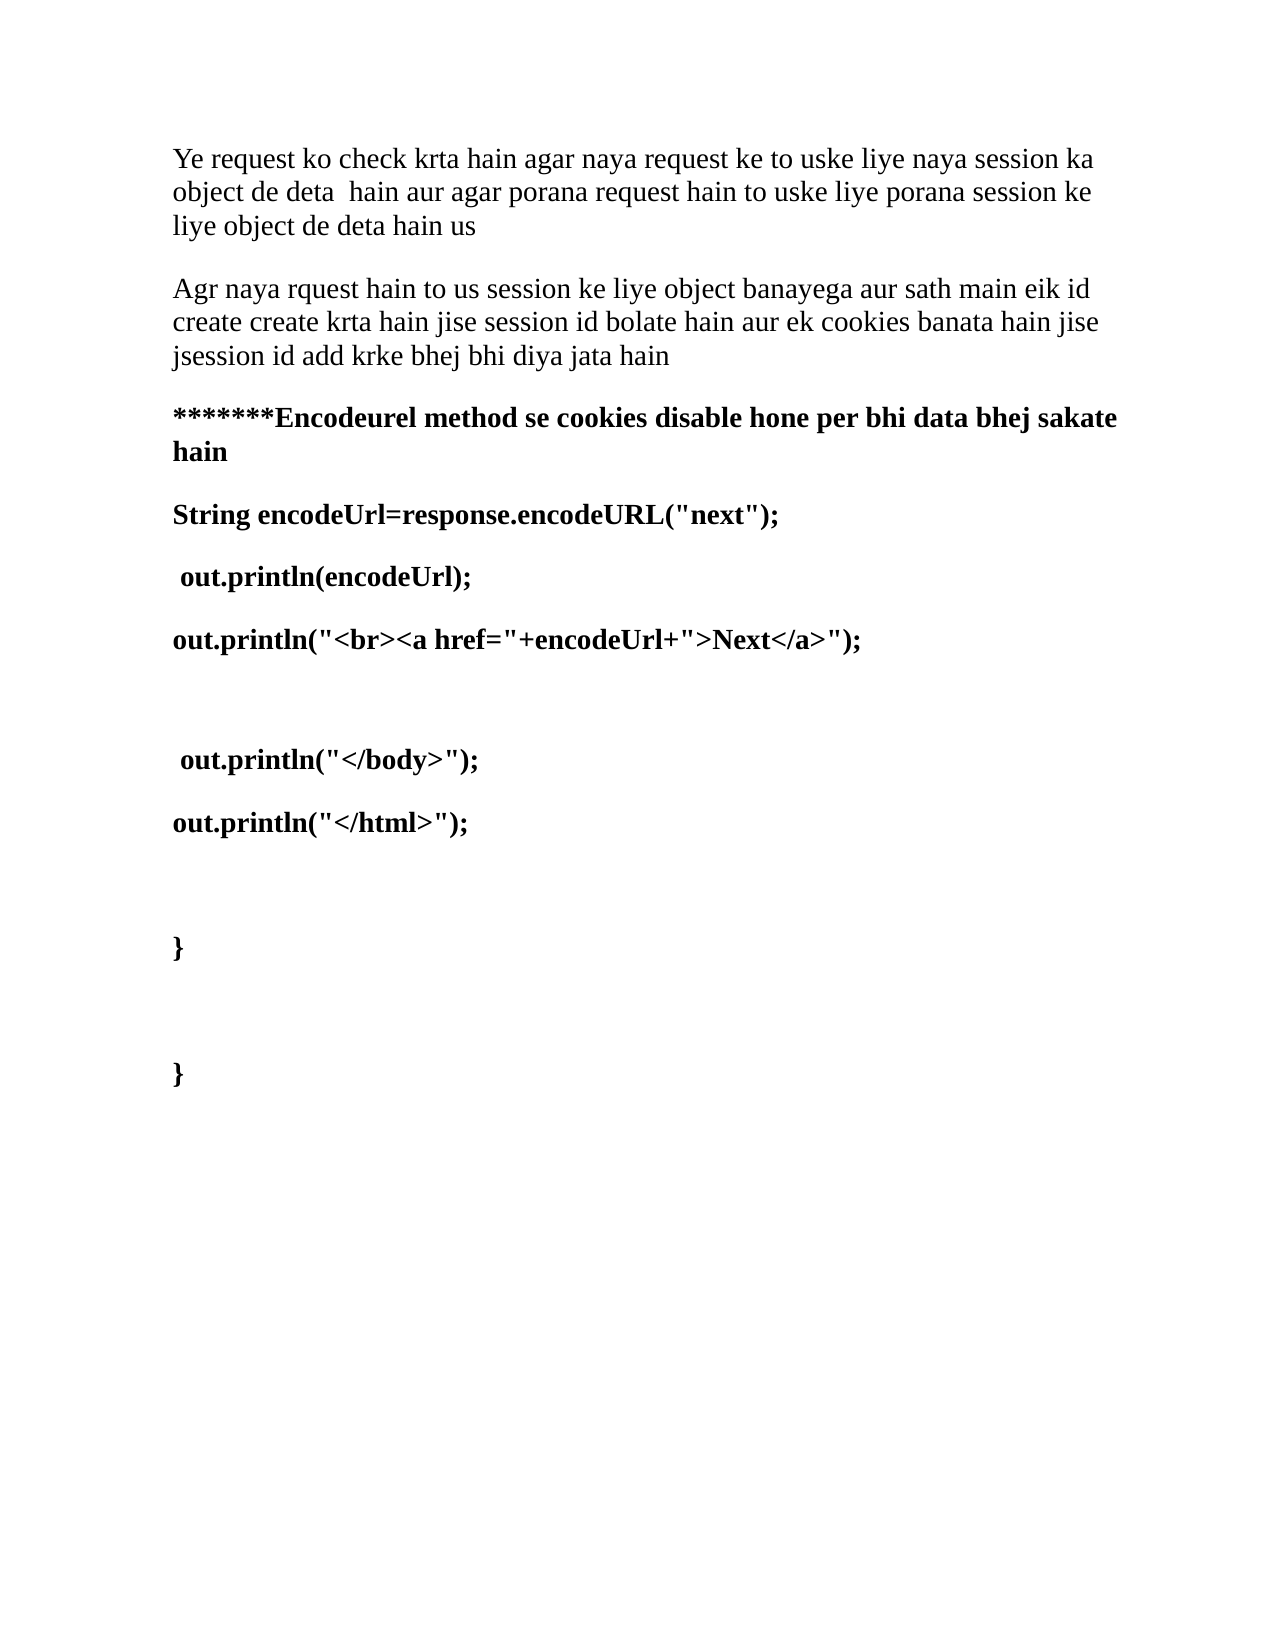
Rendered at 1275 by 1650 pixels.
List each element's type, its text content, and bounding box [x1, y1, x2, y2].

text *******Encodeurel method se cookies disable hone per bhi data bhej sakate hain [172, 401, 1140, 468]
text out.println("</html>"); [172, 805, 1140, 838]
text out.println("</body>"); [172, 742, 1140, 776]
text String encodeUrl=response.encodeURL("next"); [172, 497, 1140, 530]
text out.println("<br><a href="+encodeUrl+">Next</a>"); [172, 622, 1140, 656]
text } [172, 1056, 1140, 1089]
text out.println(encodeUrl); [172, 559, 1140, 593]
text Agr naya rquest hain to us session ke liye object banayega aur sath main eik id create create krta hain jise session id bolate hain aur ek cookies banata hain jise jsession id add krke bhej bhi diya jata hain [172, 271, 1140, 371]
text Ye request ko check krta hain agar naya request ke to uske liye naya session ka object de deta hain aur agar porana request hain to uske liye porana session ke liye object de deta hain us [172, 141, 1140, 242]
text } [172, 930, 1140, 964]
